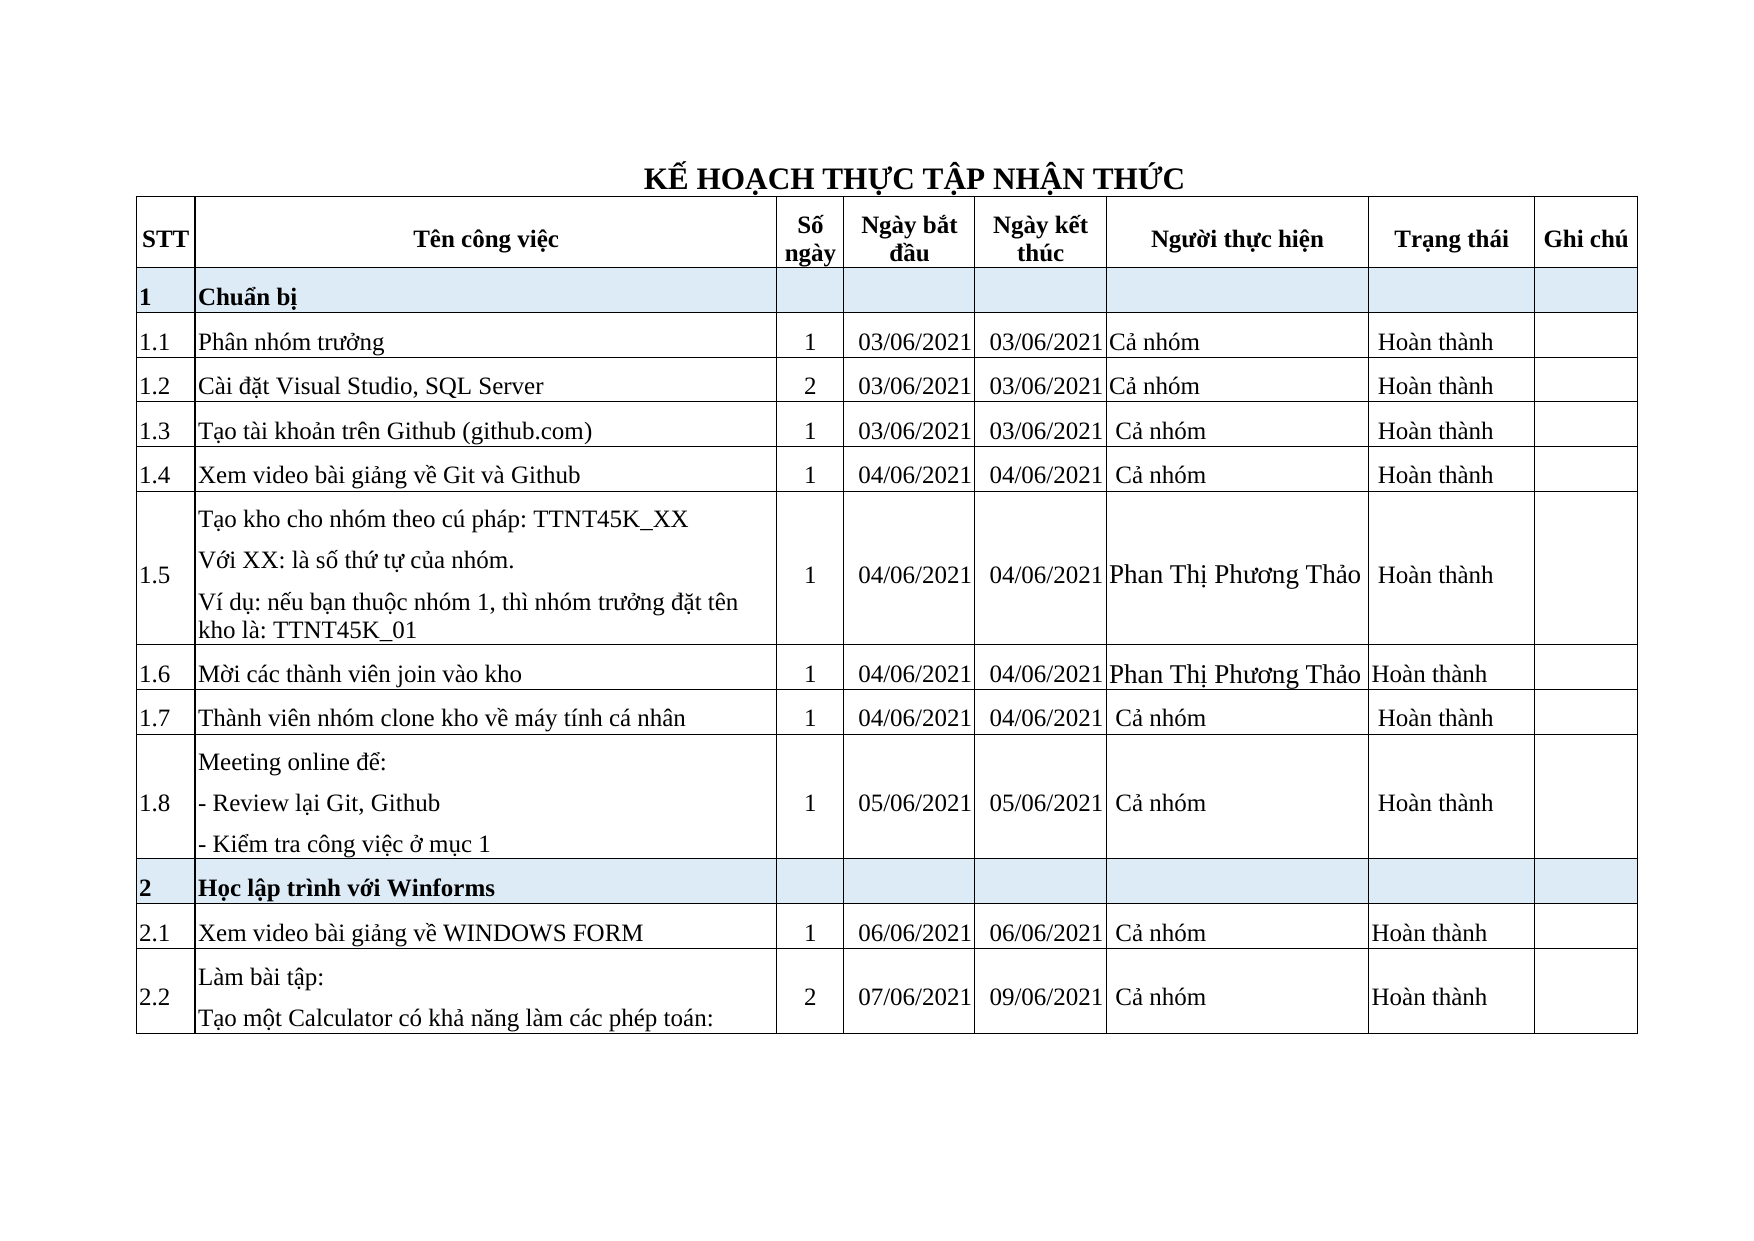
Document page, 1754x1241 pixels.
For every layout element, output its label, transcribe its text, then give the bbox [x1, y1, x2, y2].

table_cell Cả nhóm [1107, 904, 1368, 948]
table_cell Hoàn thành [1369, 447, 1534, 491]
table_cell 04/06/2021 [844, 690, 974, 733]
table_cell Xem video bài giảng về Git và Github [196, 447, 776, 491]
table_cell [1535, 904, 1637, 948]
table_cell 06/06/2021 [844, 904, 974, 948]
table_cell [777, 859, 843, 903]
table_cell 1.6 [137, 645, 194, 689]
table_cell Hoàn thành [1369, 402, 1534, 446]
table_cell Cả nhóm [1107, 949, 1368, 1032]
table_cell Cả nhóm [1107, 735, 1368, 858]
table_cell [1535, 268, 1637, 312]
table_cell [1535, 690, 1637, 733]
table_cell 04/06/2021 [975, 447, 1106, 491]
table_cell Cả nhóm [1107, 690, 1368, 733]
table_cell Chuẩn bị [196, 268, 776, 312]
table_cell [1535, 949, 1637, 1032]
table_cell 1.2 [137, 358, 194, 401]
table_cell 1 [777, 735, 843, 858]
table_cell [1535, 358, 1637, 401]
table_cell [1107, 268, 1368, 312]
table_cell 1.7 [137, 690, 194, 733]
table_cell 04/06/2021 [975, 645, 1106, 689]
table_header Người thực hiện [1107, 197, 1368, 267]
table_cell [1535, 492, 1637, 644]
table_cell Xem video bài giảng về WINDOWS FORM [196, 904, 776, 948]
table_cell [1535, 313, 1637, 357]
table_cell Meeting online để: - Review lại Git, Github - Kiểm tra công việc ở mục 1 [196, 735, 776, 858]
table_cell Cả nhóm [1107, 402, 1368, 446]
table_cell [844, 859, 974, 903]
table_cell Hoàn thành [1369, 690, 1534, 733]
table_header STT [137, 197, 194, 267]
table_cell 2.1 [137, 904, 194, 948]
table_cell Cả nhóm [1107, 358, 1368, 401]
table_cell 2.2 [137, 949, 194, 1032]
table_cell 03/06/2021 [844, 358, 974, 401]
table_cell [1535, 645, 1637, 689]
table_cell Cả nhóm [1107, 313, 1368, 357]
table_cell 1.1 [137, 313, 194, 357]
table_cell Hoàn thành [1369, 645, 1534, 689]
text KẾ HOẠCH THỰC TẬP NHẬN THỨC [148, 160, 1606, 196]
table_cell 09/06/2021 [975, 949, 1106, 1032]
table_cell Cả nhóm [1107, 447, 1368, 491]
table_header Ngày kết thúc [975, 197, 1106, 267]
table_cell 06/06/2021 [975, 904, 1106, 948]
table_cell Cài đặt Visual Studio, SQL Server [196, 358, 776, 401]
table_cell [1107, 859, 1368, 903]
table_cell Hoàn thành [1369, 735, 1534, 858]
table_cell 1 [777, 492, 843, 644]
table_cell 04/06/2021 [844, 492, 974, 644]
table_header Số ngày [777, 197, 843, 267]
table_header Trạng thái [1369, 197, 1534, 267]
table_cell Thành viên nhóm clone kho về máy tính cá nhân [196, 690, 776, 733]
table_cell [1535, 402, 1637, 446]
table_cell 04/06/2021 [975, 492, 1106, 644]
table_cell 1 [777, 402, 843, 446]
table_cell 05/06/2021 [975, 735, 1106, 858]
table_cell [777, 268, 843, 312]
table_header Ngày bắt đầu [844, 197, 974, 267]
table_header Tên công việc [196, 197, 776, 267]
table_cell [1369, 859, 1534, 903]
table_header Ghi chú [1535, 197, 1637, 267]
table_cell Phân nhóm trưởng [196, 313, 776, 357]
table_cell [1535, 735, 1637, 858]
table_cell 1.3 [137, 402, 194, 446]
table_cell 2 [777, 949, 843, 1032]
table_cell Hoàn thành [1369, 492, 1534, 644]
table_cell Hoàn thành [1369, 904, 1534, 948]
table_cell Học lập trình với Winforms [196, 859, 776, 903]
table_cell [975, 859, 1106, 903]
table_cell 1 [777, 904, 843, 948]
table_cell 1.4 [137, 447, 194, 491]
table_cell 1 [777, 690, 843, 733]
table_cell [844, 268, 974, 312]
table_cell 05/06/2021 [844, 735, 974, 858]
table_cell 1.8 [137, 735, 194, 858]
table_cell 1 [777, 645, 843, 689]
table_cell 03/06/2021 [975, 402, 1106, 446]
table_cell 04/06/2021 [975, 690, 1106, 733]
table_cell 04/06/2021 [844, 645, 974, 689]
table_cell [975, 268, 1106, 312]
table_cell 2 [777, 358, 843, 401]
table_cell 1 [137, 268, 194, 312]
table_cell Tạo tài khoản trên Github (github.com) [196, 402, 776, 446]
table_cell 03/06/2021 [844, 313, 974, 357]
table_cell 2 [137, 859, 194, 903]
table_cell Tạo kho cho nhóm theo cú pháp: TTNT45K_XX Với XX: là số thứ tự của nhóm. Ví dụ: nếu bạn thuộc nhóm 1, thì nhóm trưởng đặt tên kho là: TTNT45K_01 [196, 492, 776, 644]
table_cell 1 [777, 447, 843, 491]
table_cell 1 [777, 313, 843, 357]
table_cell [1535, 859, 1637, 903]
table_cell 03/06/2021 [975, 313, 1106, 357]
table_cell 07/06/2021 [844, 949, 974, 1032]
table_cell Phan Thị Phương Thảo [1107, 645, 1368, 689]
table_cell 04/06/2021 [844, 447, 974, 491]
table_cell Mời các thành viên join vào kho [196, 645, 776, 689]
table_cell 1.5 [137, 492, 194, 644]
table_cell Hoàn thành [1369, 949, 1534, 1032]
table_cell 03/06/2021 [844, 402, 974, 446]
table_cell Hoàn thành [1369, 358, 1534, 401]
table_cell 03/06/2021 [975, 358, 1106, 401]
table_cell Hoàn thành [1369, 313, 1534, 357]
table_cell [1535, 447, 1637, 491]
table_cell Phan Thị Phương Thảo [1107, 492, 1368, 644]
table_cell [1369, 268, 1534, 312]
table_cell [196, 949, 776, 1032]
